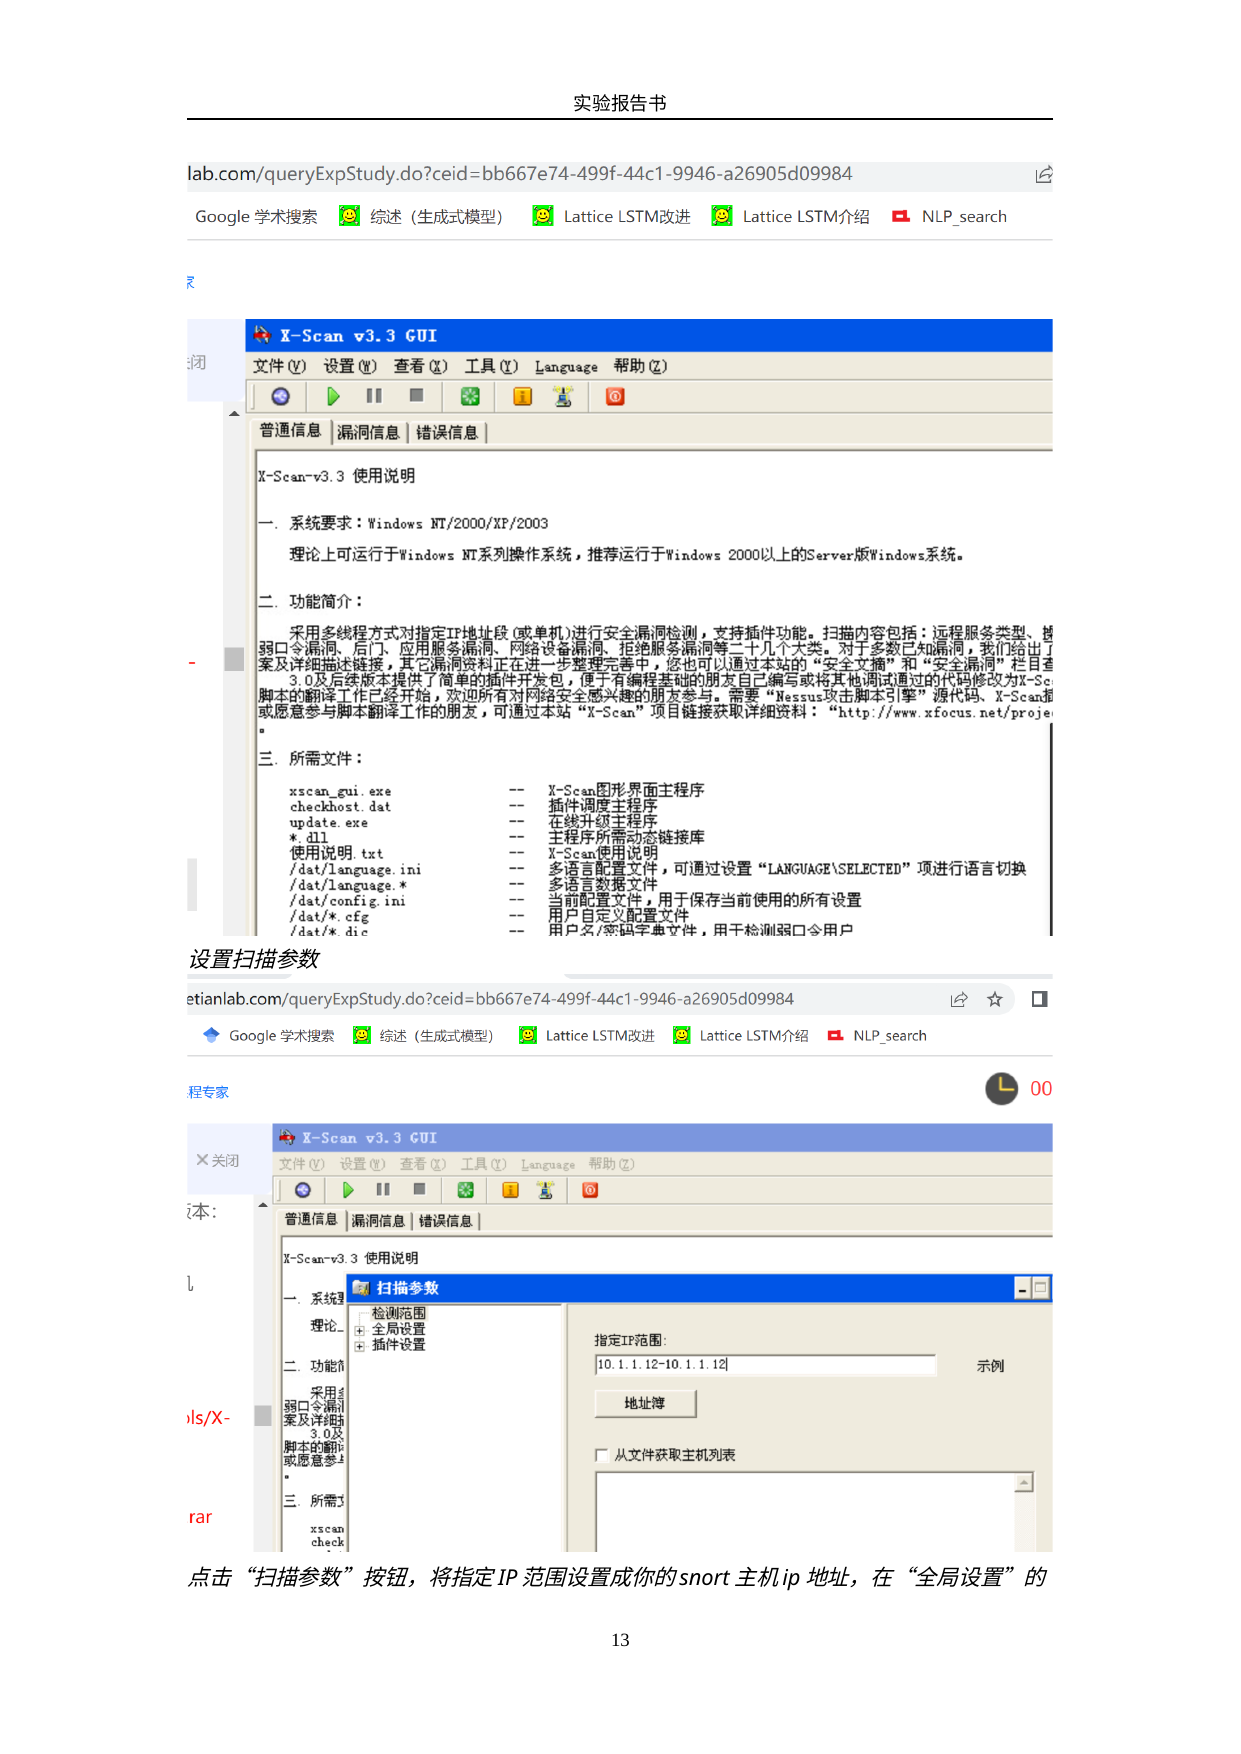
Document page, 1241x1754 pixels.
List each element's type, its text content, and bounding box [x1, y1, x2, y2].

text 设置扫描参数 [187, 936, 1053, 974]
picture [187, 974, 1053, 1552]
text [187, 1552, 1053, 1592]
picture [187, 162, 1053, 936]
